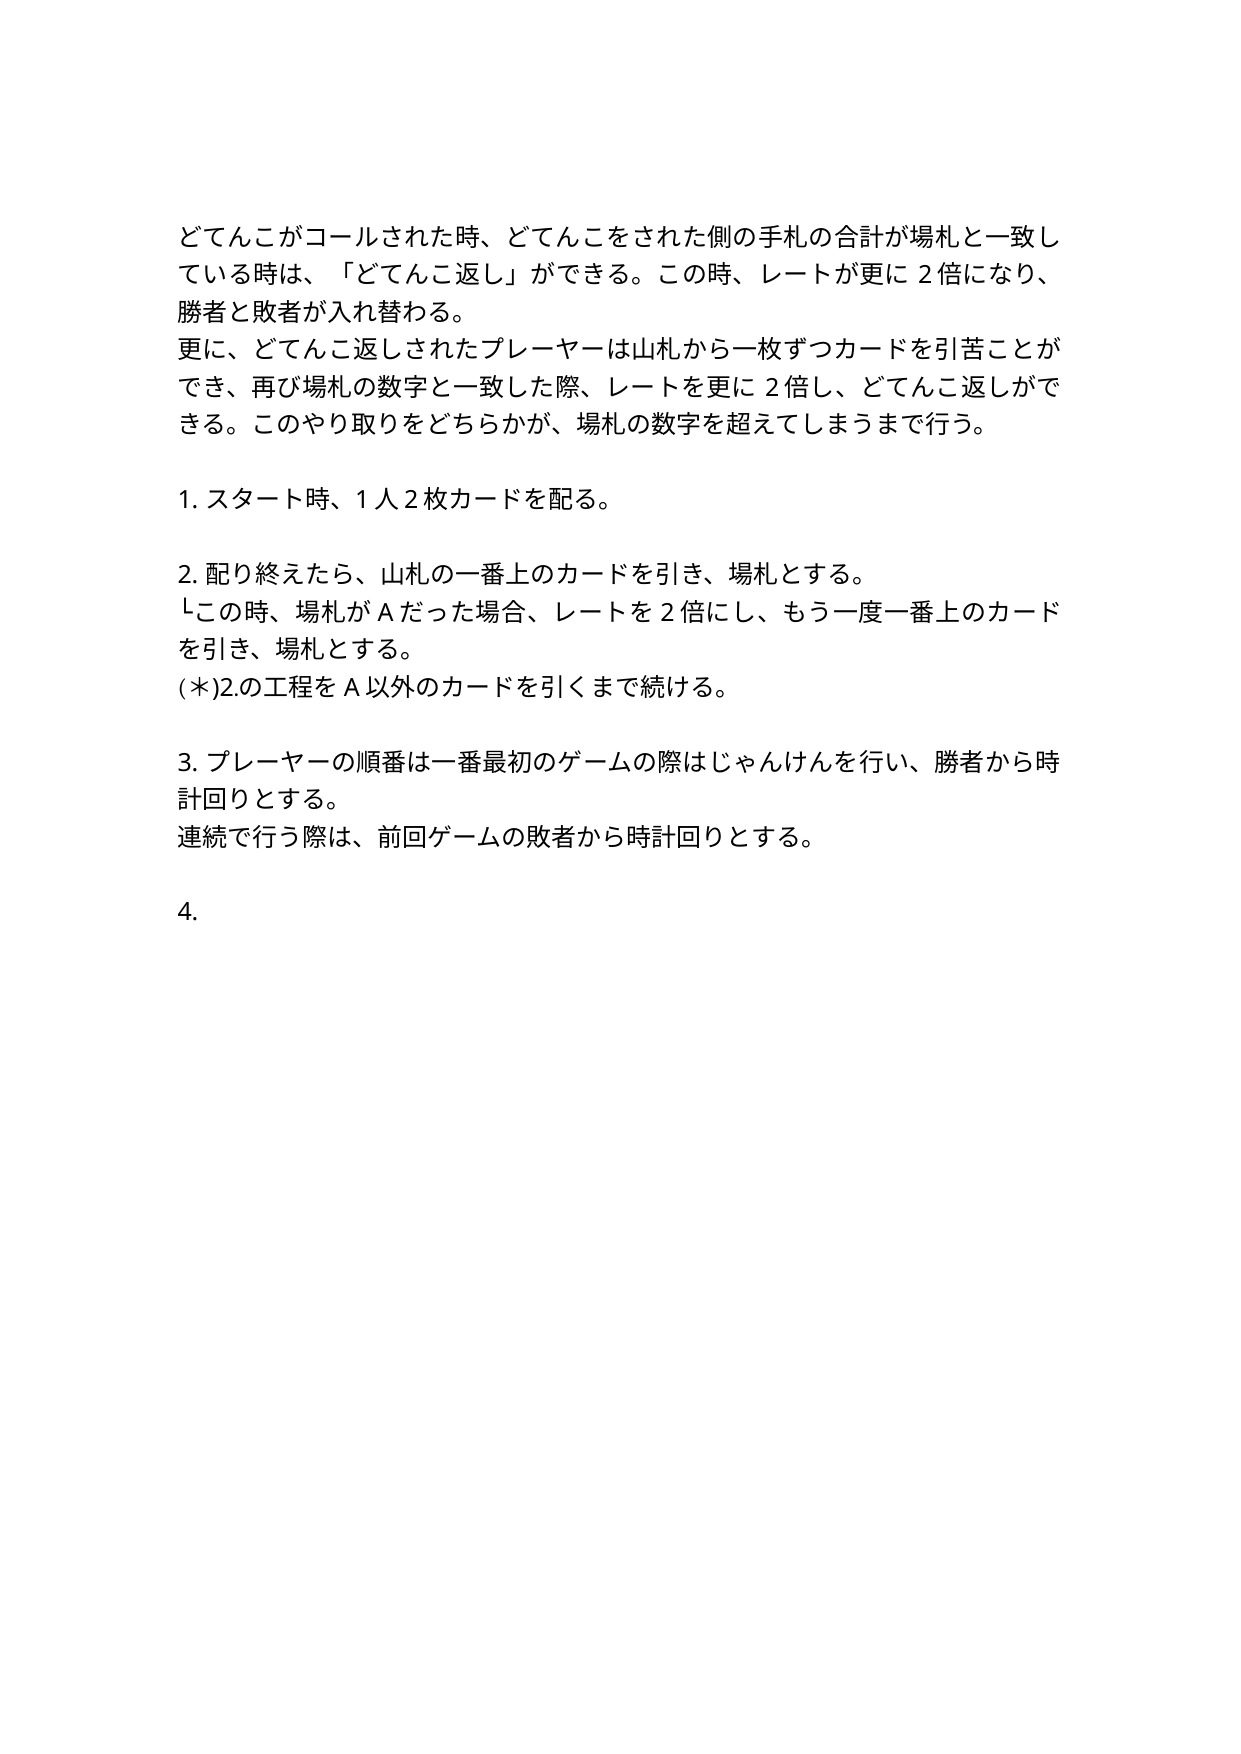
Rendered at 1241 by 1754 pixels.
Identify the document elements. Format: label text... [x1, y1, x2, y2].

text 2. 配り終えたら、山札の一番上のカードを引き、場札とする。 [177, 554, 1063, 592]
text └この時、場札がAだった場合、レートを2倍にし、もう一度一番上のカードを引き、場札とする。 [177, 592, 1063, 667]
text 1. スタート時、1人2枚カードを配る。 [177, 479, 1063, 517]
text 4. [177, 892, 1063, 929]
text どてんこがコールされた時、どてんこをされた側の手札の合計が場札と一致している時は、「どてんこ返し」ができる。この時、レートが更に2倍になり、勝者と敗者が入れ替わる。 [177, 217, 1063, 329]
text (＊)2.の工程をA以外のカードを引くまで続ける。 [177, 667, 1063, 704]
text 3. プレーヤーの順番は一番最初のゲームの際はじゃんけんを行い、勝者から時計回りとする。 [177, 742, 1063, 817]
text 連続で行う際は、前回ゲームの敗者から時計回りとする。 [177, 817, 1063, 854]
text 更に、どてんこ返しされたプレーヤーは山札から一枚ずつカードを引苦ことができ、再び場札の数字と一致した際、レートを更に2倍し、どてんこ返しができる。このやり取りをどちらかが、場札の数字を超えてしまうまで行う。 [177, 329, 1063, 442]
